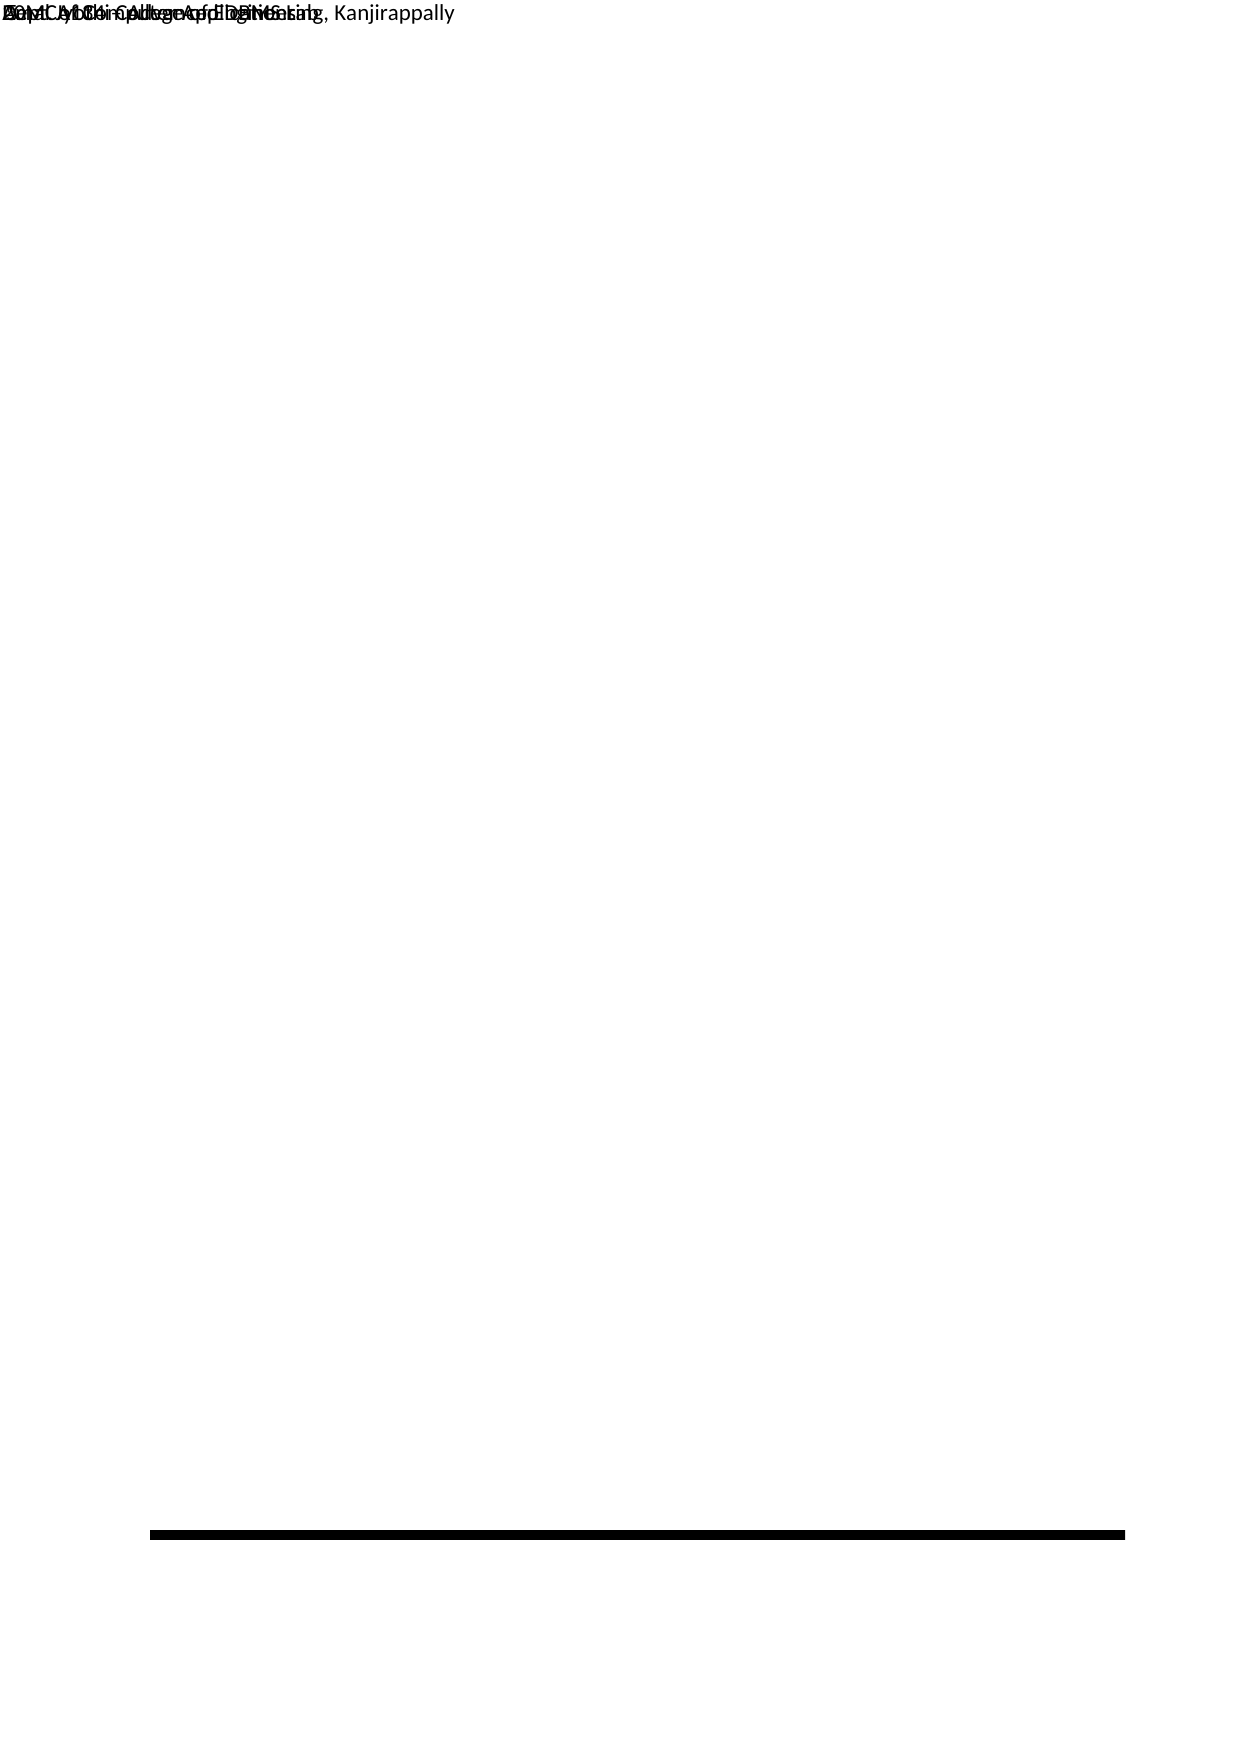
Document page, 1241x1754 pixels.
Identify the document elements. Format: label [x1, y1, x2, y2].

picture [150, 1530, 1125, 1540]
